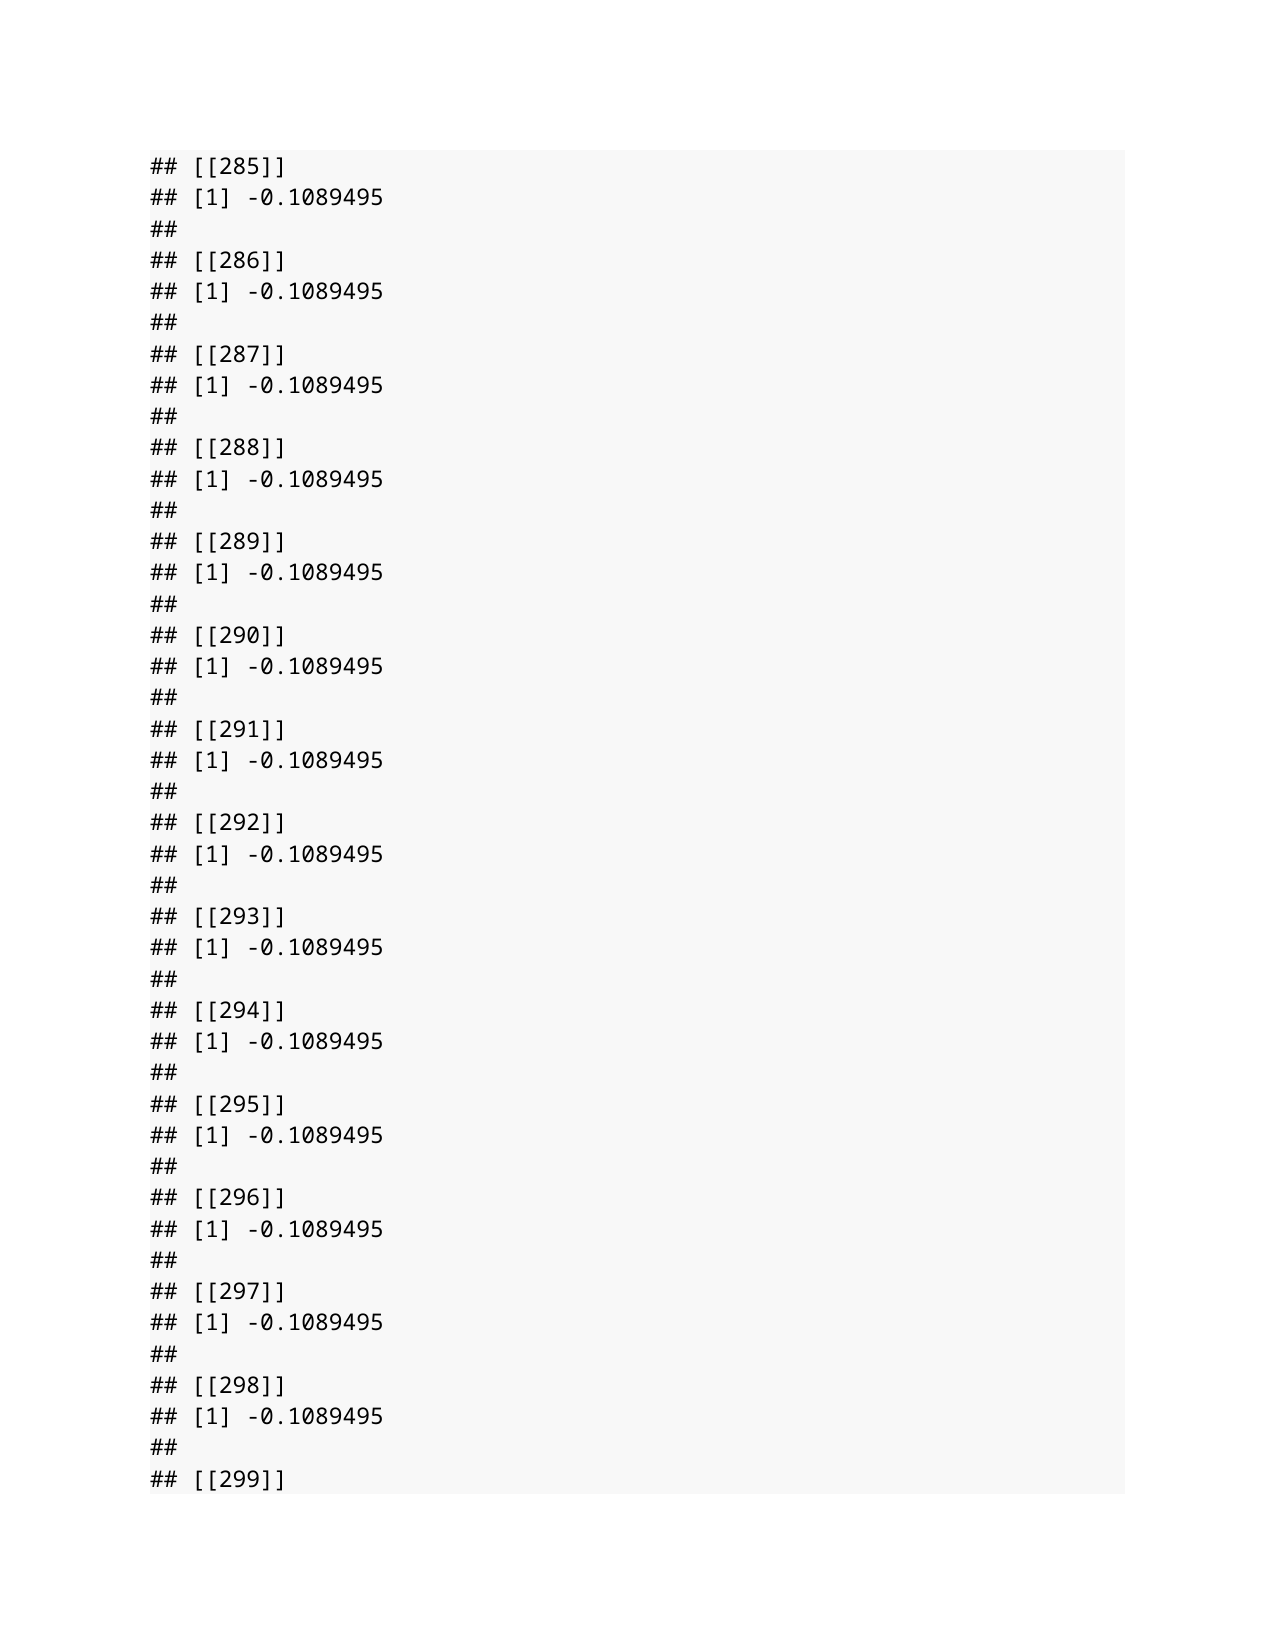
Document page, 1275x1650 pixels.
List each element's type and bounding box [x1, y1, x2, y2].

text [150, 150, 1125, 1494]
